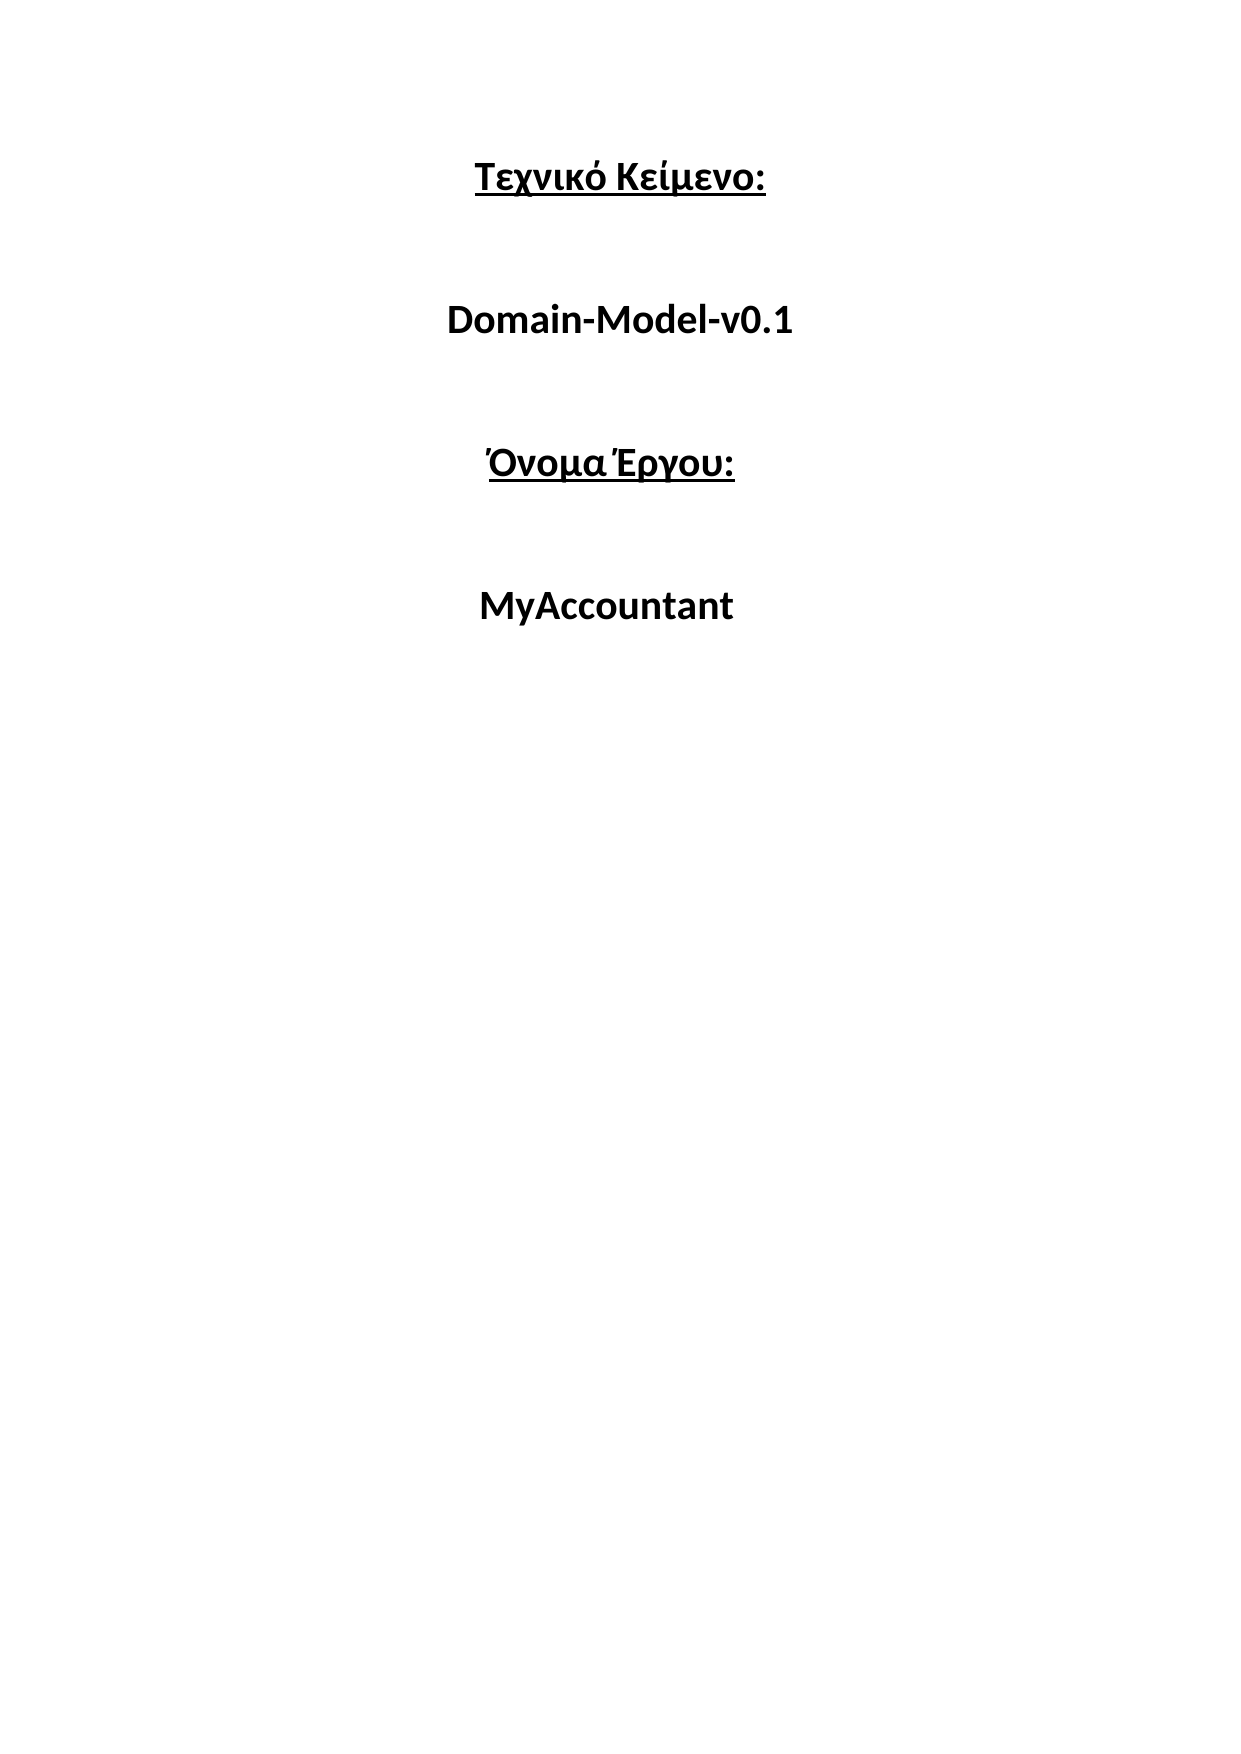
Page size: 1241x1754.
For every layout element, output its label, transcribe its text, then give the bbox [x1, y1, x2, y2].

text Όνομα Έργου: [300, 436, 1090, 487]
text Domain-Model-v0.1 [150, 293, 1090, 344]
text MyAccountant [300, 579, 1090, 630]
text Τεχνικό Κείμενο: [150, 150, 1090, 201]
